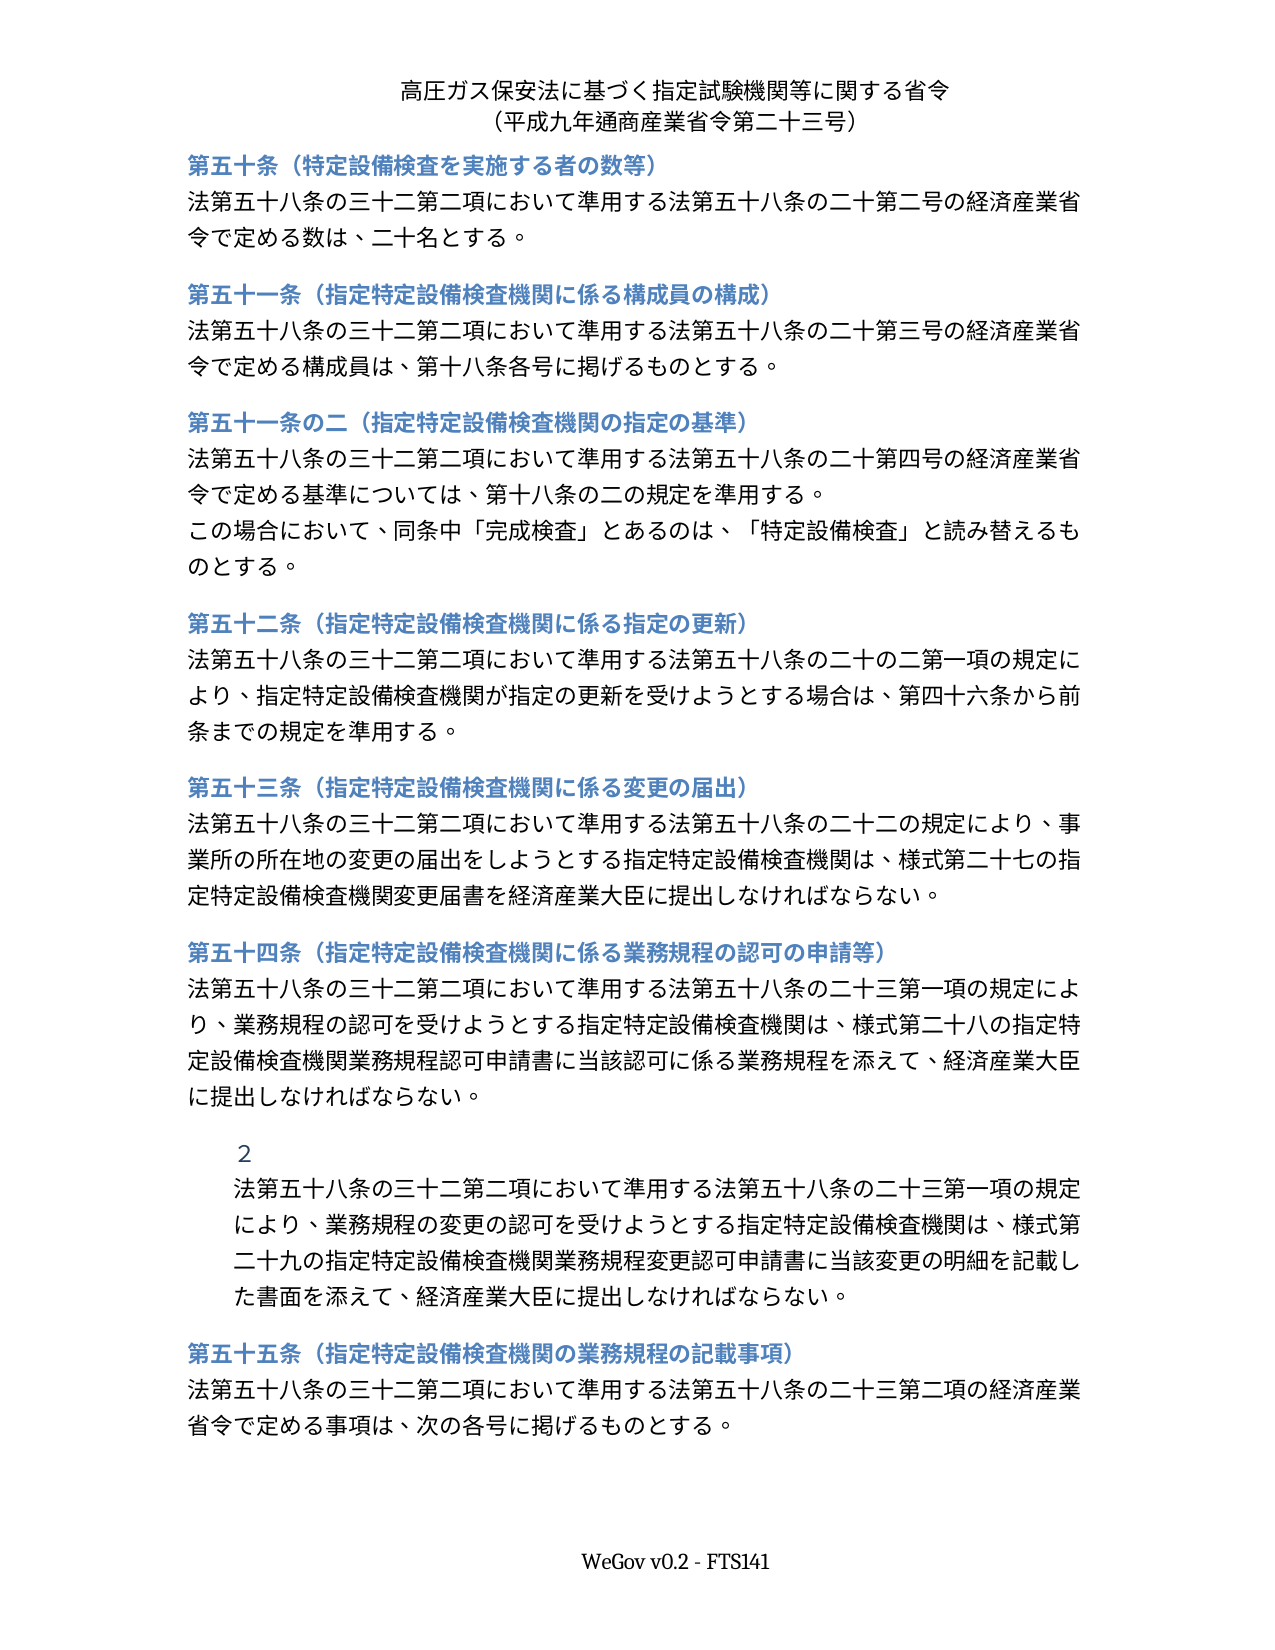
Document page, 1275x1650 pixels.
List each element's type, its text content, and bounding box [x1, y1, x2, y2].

text 法第五十八条の三十二第二項において準用する法第五十八条の二十第二号の経済産業省令で定める数は、二十名とする。 [187, 186, 1087, 253]
subtitle 第五十三条（指定特定設備検査機関に係る変更の届出） [187, 772, 1087, 804]
subtitle 第五十条（特定設備検査を実施する者の数等） [187, 150, 1087, 181]
subtitle 第五十一条の二（指定特定設備検査機関の指定の基準） [187, 407, 1087, 438]
text 法第五十八条の三十二第二項において準用する法第五十八条の二十三第一項の規定により、業務規程の認可を受けようとする指定特定設備検査機関は、様式第二十八の指定特定設備検査機関業務規程認可申請書に当該認可に係る業務規程を添えて、経済産業大臣に提出しなければならない。 [187, 973, 1087, 1112]
subtitle ２ [233, 1137, 1087, 1169]
subtitle 第五十一条（指定特定設備検査機関に係る構成員の構成） [187, 279, 1087, 310]
subtitle 第五十二条（指定特定設備検査機関に係る指定の更新） [187, 608, 1087, 639]
text 法第五十八条の三十二第二項において準用する法第五十八条の二十三第一項の規定により、業務規程の変更の認可を受けようとする指定特定設備検査機関は、様式第二十九の指定特定設備検査機関業務規程変更認可申請書に当該変更の明細を記載した書面を添えて、経済産業大臣に提出しなければならない。 [233, 1173, 1087, 1312]
text 法第五十八条の三十二第二項において準用する法第五十八条の二十の二第一項の規定により、指定特定設備検査機関が指定の更新を受けようとする場合は、第四十六条から前条までの規定を準用する。 [187, 644, 1087, 747]
subtitle 第五十五条（指定特定設備検査機関の業務規程の記載事項） [187, 1338, 1087, 1369]
text 法第五十八条の三十二第二項において準用する法第五十八条の二十第四号の経済産業省令で定める基準については、第十八条の二の規定を準用する。 この場合において、同条中「完成検査」とあるのは、「特定設備検査」と読み替えるものとする。 [187, 443, 1087, 582]
subtitle 第五十四条（指定特定設備検査機関に係る業務規程の認可の申請等） [187, 937, 1087, 968]
text 法第五十八条の三十二第二項において準用する法第五十八条の二十二の規定により、事業所の所在地の変更の届出をしようとする指定特定設備検査機関は、様式第二十七の指定特定設備検査機関変更届書を経済産業大臣に提出しなければならない。 [187, 808, 1087, 911]
text 法第五十八条の三十二第二項において準用する法第五十八条の二十第三号の経済産業省令で定める構成員は、第十八条各号に掲げるものとする。 [187, 314, 1087, 382]
text 法第五十八条の三十二第二項において準用する法第五十八条の二十三第二項の経済産業省令で定める事項は、次の各号に掲げるものとする。 [187, 1374, 1087, 1441]
